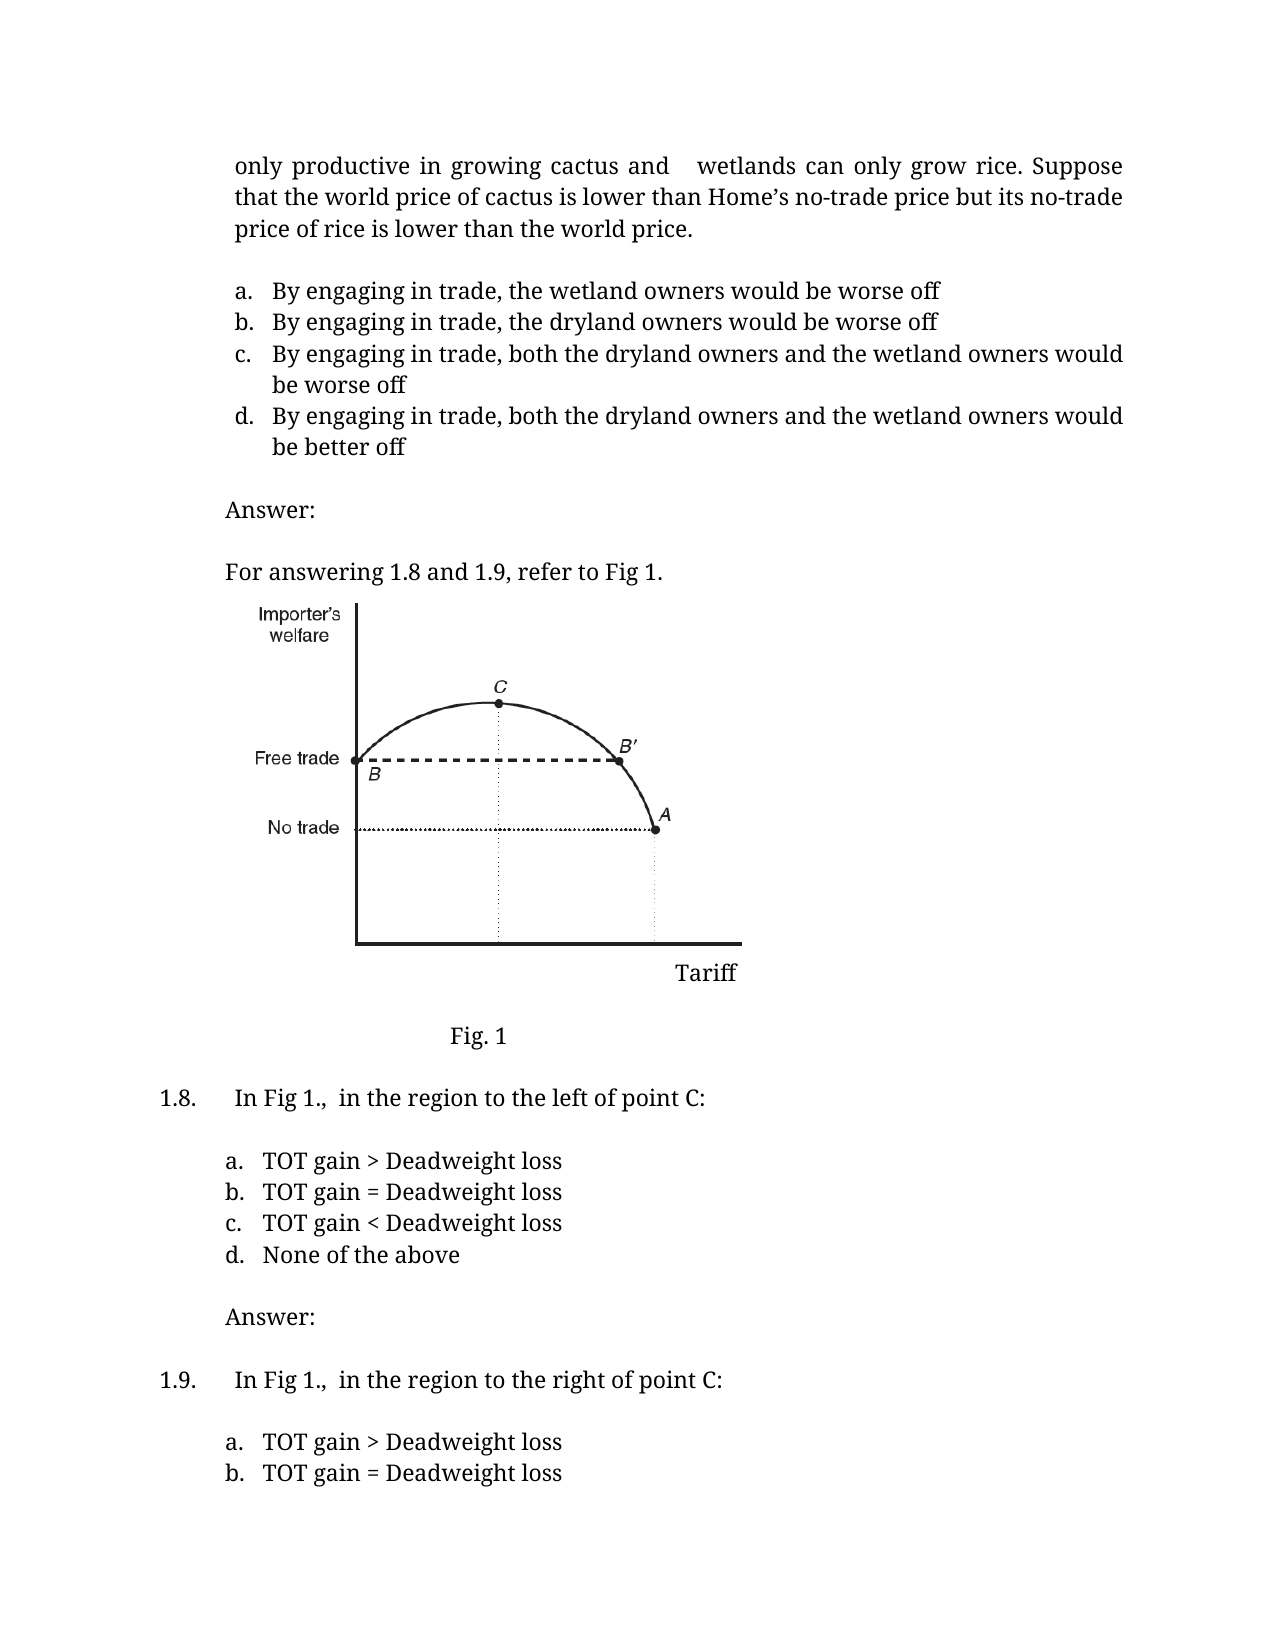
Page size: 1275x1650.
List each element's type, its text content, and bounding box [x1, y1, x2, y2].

text Answer: [150, 494, 1125, 525]
list By engaging in trade, both the dryland owners and the wetland owners would be worse off [234, 337, 1125, 400]
list For answering 1.8 and 1.9, refer to Fig 1. [225, 556, 1125, 587]
list By engaging in trade, the wetland owners would be worse off [234, 275, 1125, 306]
list TOT gain = Deadweight loss [225, 1457, 1125, 1489]
list By engaging in trade, the dryland owners would be worse off [234, 306, 1125, 337]
list By engaging in trade, both the dryland owners and the wetland owners would be better off [234, 400, 1125, 462]
list Tariff [225, 957, 1125, 989]
list TOT gain > Deadweight loss [225, 1426, 1125, 1457]
list Fig. 1 [225, 1020, 1125, 1051]
text Answer: [225, 1301, 1125, 1332]
list TOT gain = Deadweight loss [225, 1176, 1125, 1207]
picture [225, 587, 791, 958]
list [159, 150, 1125, 244]
list TOT gain > Deadweight loss [225, 1145, 1125, 1176]
list In Fig 1., in the region to the right of point C: [159, 1364, 1125, 1395]
list None of the above [225, 1239, 1125, 1270]
list TOT gain < Deadweight loss [225, 1207, 1125, 1239]
list In Fig 1., in the region to the left of point C: [159, 1082, 1125, 1114]
